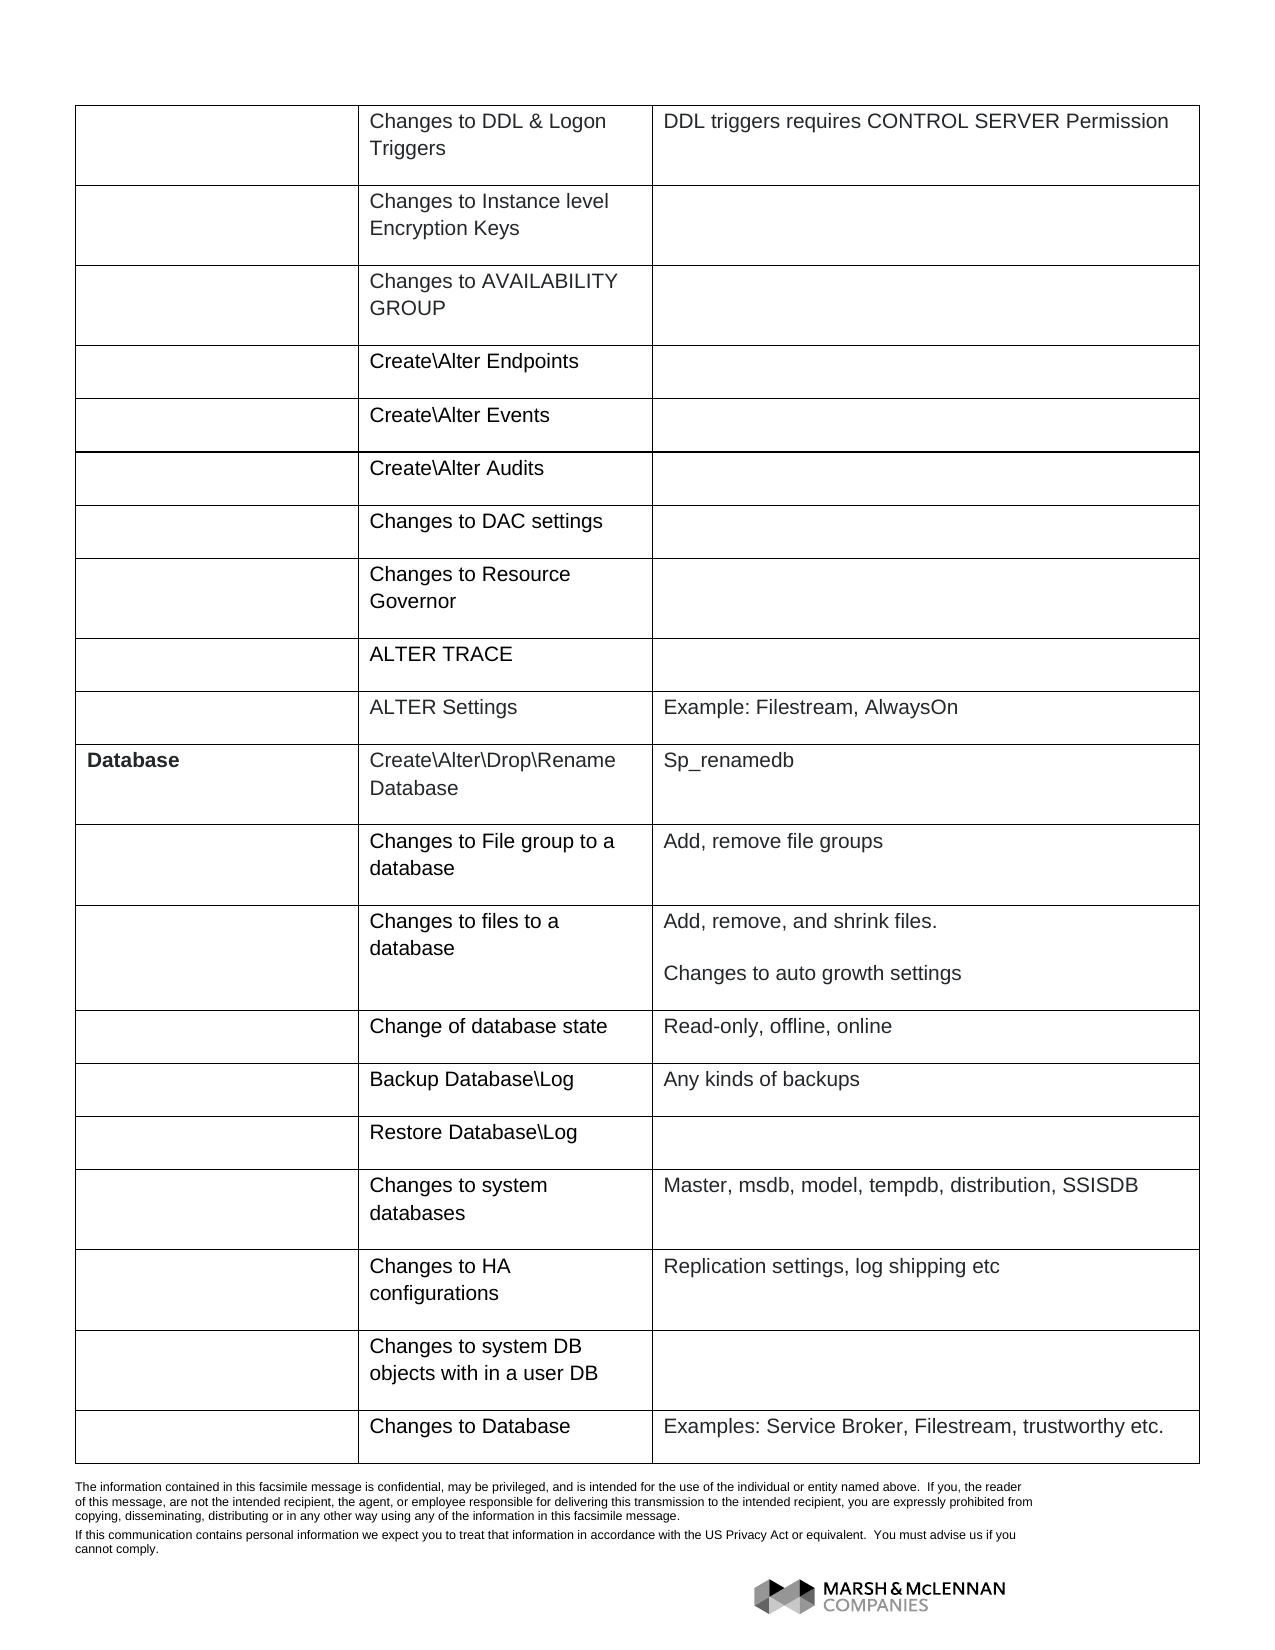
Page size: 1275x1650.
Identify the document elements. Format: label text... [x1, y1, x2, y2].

table_cell [653, 346, 1199, 398]
table_cell Changes to DDL & Logon Triggers [359, 106, 652, 185]
table_cell ALTER Settings [359, 692, 652, 744]
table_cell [359, 1411, 652, 1463]
table_cell [76, 1331, 358, 1410]
table_cell [653, 559, 1199, 638]
table_cell [76, 639, 358, 691]
table_cell [653, 639, 1199, 691]
table_cell [76, 186, 358, 265]
table_cell Database [76, 745, 358, 824]
table_cell [76, 1117, 358, 1169]
table_cell [76, 1250, 358, 1329]
table_cell [653, 1117, 1199, 1169]
table_cell Restore Database\Log [359, 1117, 652, 1169]
table_cell Changes to DAC settings [359, 506, 652, 558]
table_cell ALTER TRACE [359, 639, 652, 691]
table_cell Add, remove file groups [653, 825, 1199, 904]
table_cell Read-only, offline, online [653, 1011, 1199, 1063]
table_cell Replication settings, log shipping etc [653, 1250, 1199, 1329]
table_cell [76, 559, 358, 638]
table_cell Changes to system DB objects with in a user DB [359, 1331, 652, 1410]
table_cell Any kinds of backups [653, 1064, 1199, 1116]
table_cell Create\Alter Endpoints [359, 346, 652, 398]
table_cell [76, 453, 358, 504]
table_cell [653, 266, 1199, 345]
table_cell Create\Alter Events [359, 399, 652, 451]
table_cell Add, remove, and shrink files. Changes to auto growth settings [653, 906, 1199, 1010]
table_cell Changes to Resource Governor [359, 559, 652, 638]
table_cell Create\Alter Audits [359, 453, 652, 504]
table_cell Create\Alter\Drop\Rename Database [359, 745, 652, 824]
table_cell Changes to system databases [359, 1170, 652, 1249]
table_cell [76, 825, 358, 904]
table_cell Master, msdb, model, tempdb, distribution, SSISDB [653, 1170, 1199, 1249]
table_cell [76, 1411, 358, 1463]
table_cell [76, 1170, 358, 1249]
table_cell [76, 106, 358, 185]
table_cell Changes to File group to a database [359, 825, 652, 904]
table_cell [76, 906, 358, 1010]
table_cell Example: Filestream, AlwaysOn [653, 692, 1199, 744]
table_cell Sp_renamedb [653, 745, 1199, 824]
table_cell Changes to Instance level Encryption Keys [359, 186, 652, 265]
table_cell [653, 453, 1199, 504]
table_cell [653, 1331, 1199, 1410]
table_cell [76, 1011, 358, 1063]
table_cell [76, 399, 358, 451]
table_cell Changes to files to a database [359, 906, 652, 1010]
table_cell [76, 506, 358, 558]
table_cell [653, 186, 1199, 265]
table_cell Change of database state [359, 1011, 652, 1063]
table_cell [653, 506, 1199, 558]
table_cell [76, 266, 358, 345]
table_cell Backup Database\Log [359, 1064, 652, 1116]
table_cell [76, 346, 358, 398]
table_cell Changes to AVAILABILITY GROUP [359, 266, 652, 345]
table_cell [653, 1411, 1199, 1463]
table_cell [76, 1064, 358, 1116]
table_cell [76, 692, 358, 744]
table_cell [653, 399, 1199, 451]
table_cell Changes to HA configurations [359, 1250, 652, 1329]
table_cell DDL triggers requires CONTROL SERVER Permission [653, 106, 1199, 185]
